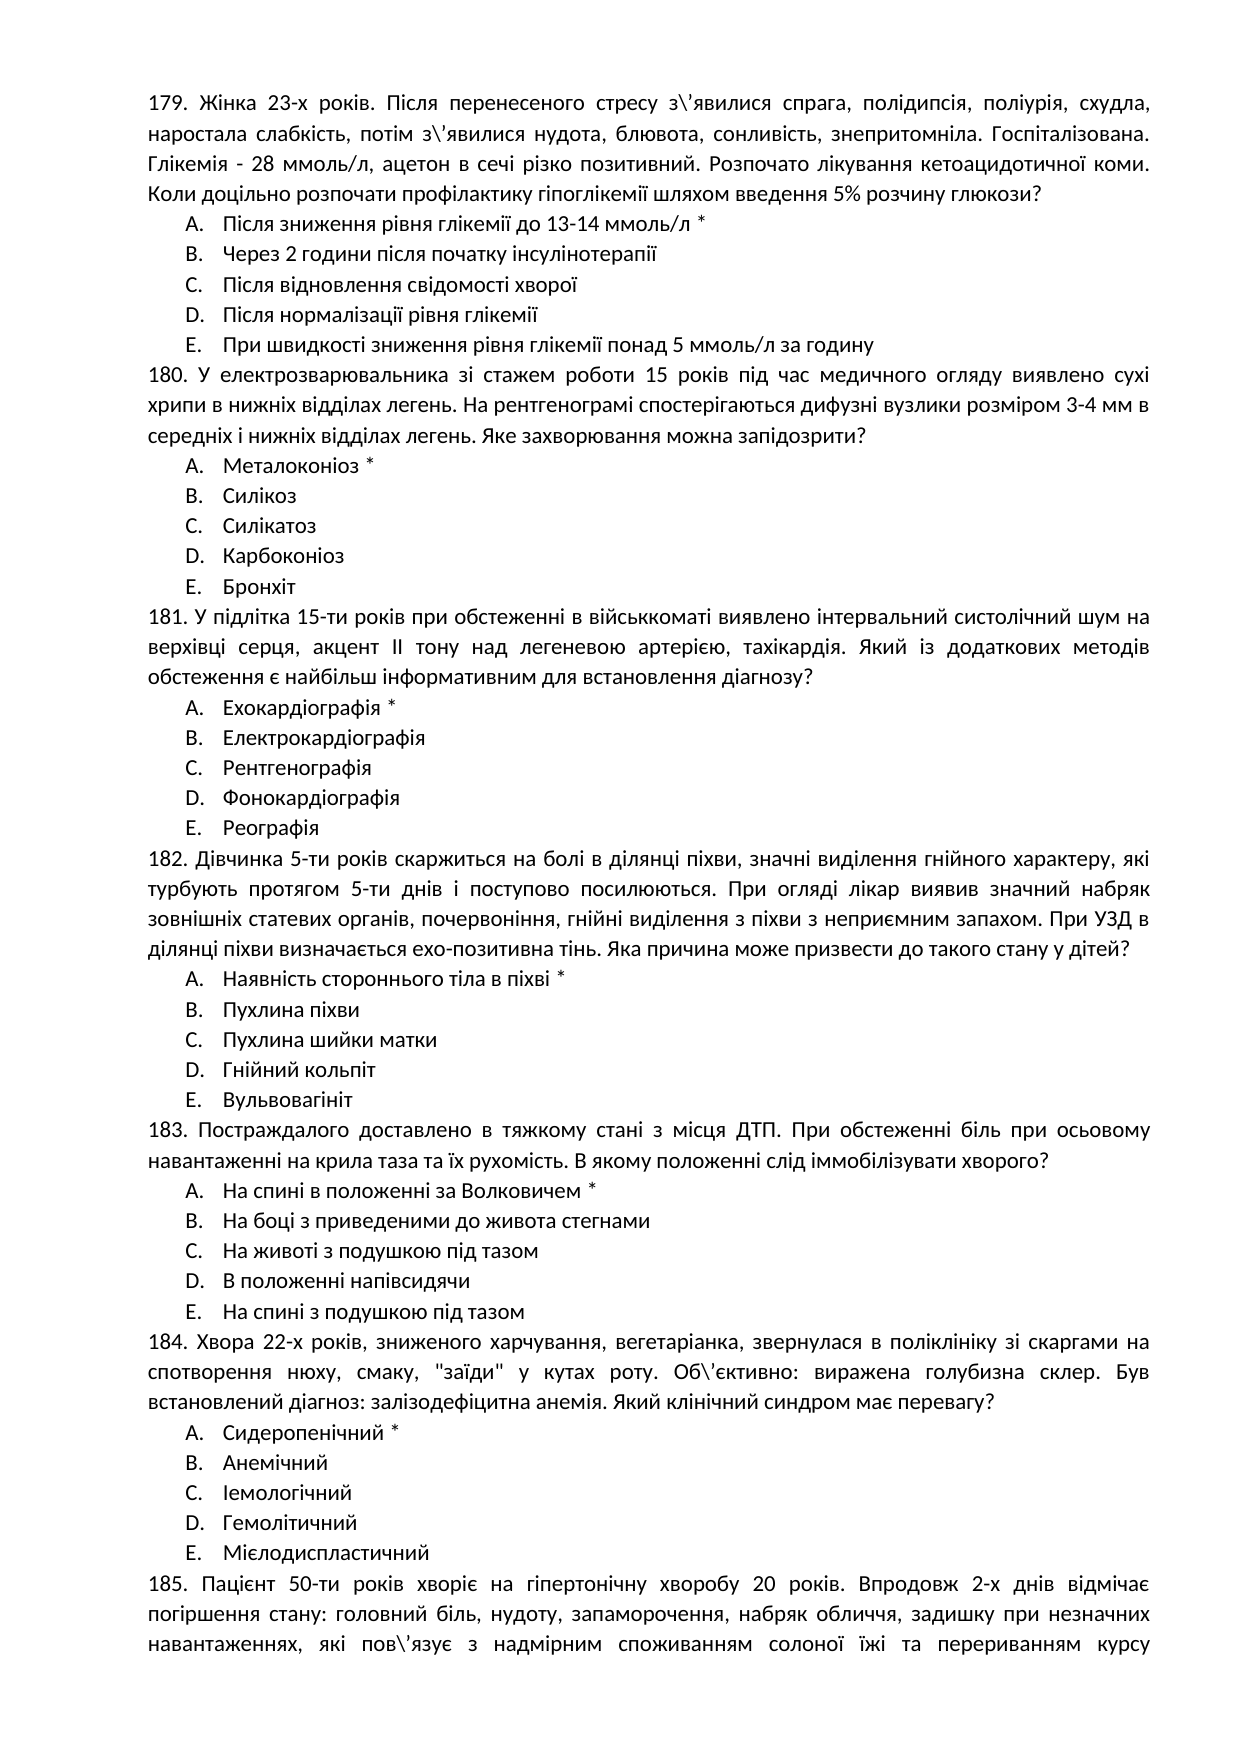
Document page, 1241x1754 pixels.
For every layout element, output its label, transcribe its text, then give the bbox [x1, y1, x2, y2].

list Рентгенографія [185, 753, 1152, 781]
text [148, 1569, 1152, 1657]
list Бронхіт [185, 572, 1152, 600]
list Електрокардіографія [185, 723, 1152, 751]
text 183. Постраждалого доставлено в тяжкому стані з місця ДТП. При обстеженні біль при осьовому навантаженні на крила таза та їх рухомість. В якому положенні слід іммобілізувати хворого? [148, 1116, 1152, 1174]
list Гемолітичний [185, 1508, 1152, 1536]
list Після відновлення свідомості хворої [185, 270, 1152, 298]
list Вульвовагініт [185, 1085, 1152, 1113]
list Пухлина піхви [185, 995, 1152, 1023]
list Через 2 години після початку інсулінотерапії [185, 239, 1152, 268]
list Гнійний кольпіт [185, 1055, 1152, 1083]
list На спині з подушкою під тазом [185, 1297, 1152, 1325]
list Наявність стороннього тіла в піхві * [185, 964, 1152, 993]
list Ехокардіографія * [185, 693, 1152, 721]
list Мієлодиспластичний [185, 1538, 1152, 1567]
list На боці з приведеними до живота стегнами [185, 1206, 1152, 1234]
text 180. У електрозварювальника зі стажем роботи 15 років під час медичного огляду виявлено сухі хрипи в нижніх відділах легень. На рентгенограмі спостерігаються дифузні вузлики розміром 3-4 мм в середніх і нижніх відділах легень. Яке захворювання можна запідозрити? [148, 360, 1152, 449]
list Фонокардіографія [185, 783, 1152, 811]
list Пухлина шийки матки [185, 1025, 1152, 1053]
list Після зниження рівня глікемії до 13-14 ммоль/л * [185, 209, 1152, 237]
list При швидкості зниження рівня глікемії понад 5 ммоль/л за годину [185, 330, 1152, 358]
text 179. Жінка 23-х років. Після перенесеного стресу з\’явилися спрага, полідипсія, поліурія, схудла, наростала слабкість, потім з\’явилися нудота, блювота, сонливість, знепритомніла. Госпіталізована. Глікемія - 28 ммоль/л, ацетон в сечі різко позитивний. Розпочато лікування кетоацидотичної коми. Коли доцільно розпочати профілактику гіпоглікемії шляхом введення 5% розчину глюкози? [148, 88, 1152, 207]
list Силікоз [185, 481, 1152, 509]
list Металоконіоз * [185, 451, 1152, 479]
list Карбоконіоз [185, 542, 1152, 570]
list Після нормалізації рівня глікемії [185, 300, 1152, 328]
list Силікатоз [185, 511, 1152, 539]
text 181. У підлітка 15-ти років при обстеженні в військкоматі виявлено інтервальний систолічний шум на верхівці серця, акцент II тону над легеневою артерією, тахікардія. Який із додаткових методів обстеження є найбільш інформативним для встановлення діагнозу? [148, 602, 1152, 691]
list В положенні напівсидячи [185, 1267, 1152, 1295]
list Анемічний [185, 1448, 1152, 1476]
list Сидеропенічний * [185, 1418, 1152, 1446]
list Іемологічний [185, 1478, 1152, 1506]
list На животі з подушкою під тазом [185, 1236, 1152, 1264]
list Реографія [185, 813, 1152, 842]
list На спині в положенні за Волковичем * [185, 1176, 1152, 1204]
text 182. Дівчинка 5-ти років скаржиться на болі в ділянці піхви, значні виділення гнійного характеру, які турбують протягом 5-ти днів і поступово посилюються. При огляді лікар виявив значний набряк зовнішніх статевих органів, почервоніння, гнійні виділення з піхви з неприємним запахом. При УЗД в ділянці піхви визначається ехо-позитивна тінь. Яка причина може призвести до такого стану у дітей? [148, 844, 1152, 962]
text 184. Хвора 22-х років, зниженого харчування, вегетаріанка, звернулася в поліклініку зі скаргами на спотворення нюху, смаку, "заїди" у кутах роту. Об\’єктивно: виражена голубизна склер. Був встановлений діагноз: залізодефіцитна анемія. Який клінічний синдром має перевагу? [148, 1327, 1152, 1416]
